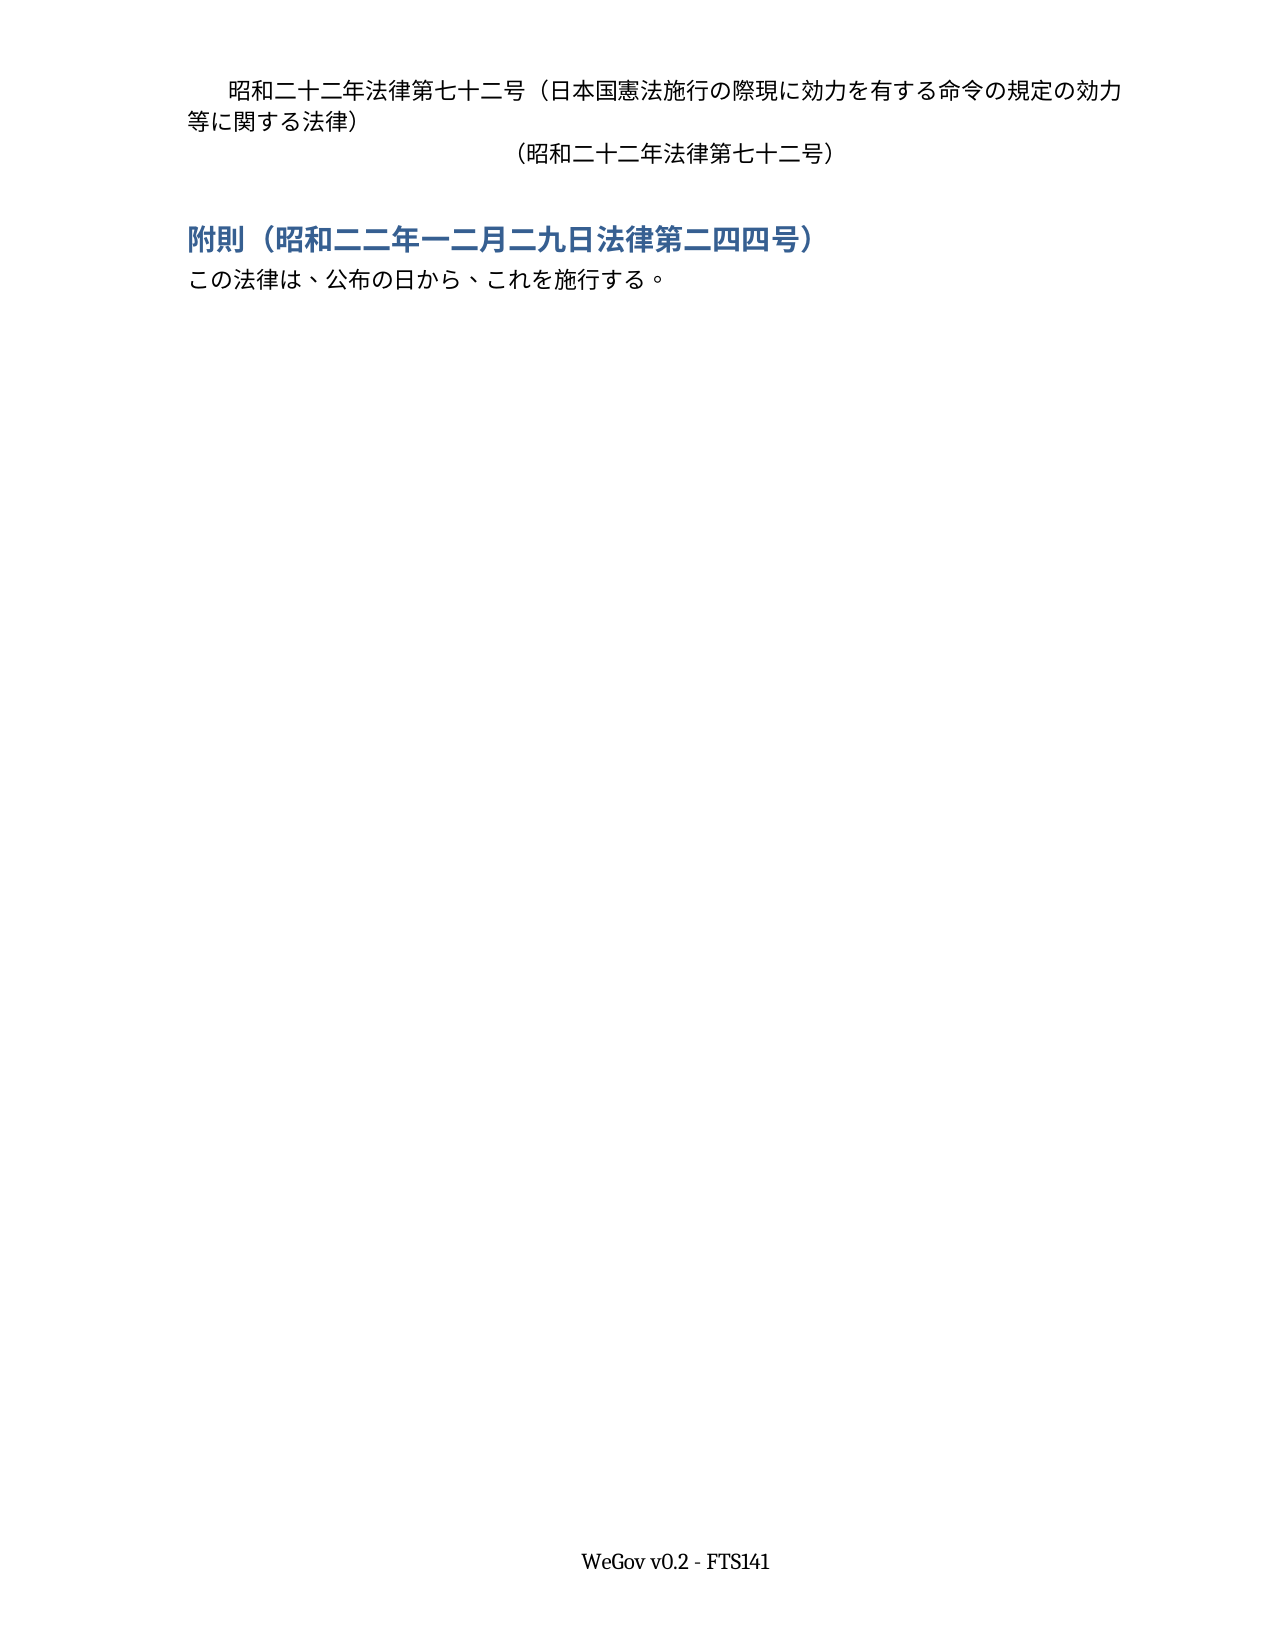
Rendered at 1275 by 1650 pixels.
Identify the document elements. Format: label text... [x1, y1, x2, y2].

subtitle 附則（昭和二二年一二月二九日法律第二四四号） [187, 219, 1087, 258]
text この法律は、公布の日から、これを施行する。 [187, 264, 1087, 296]
